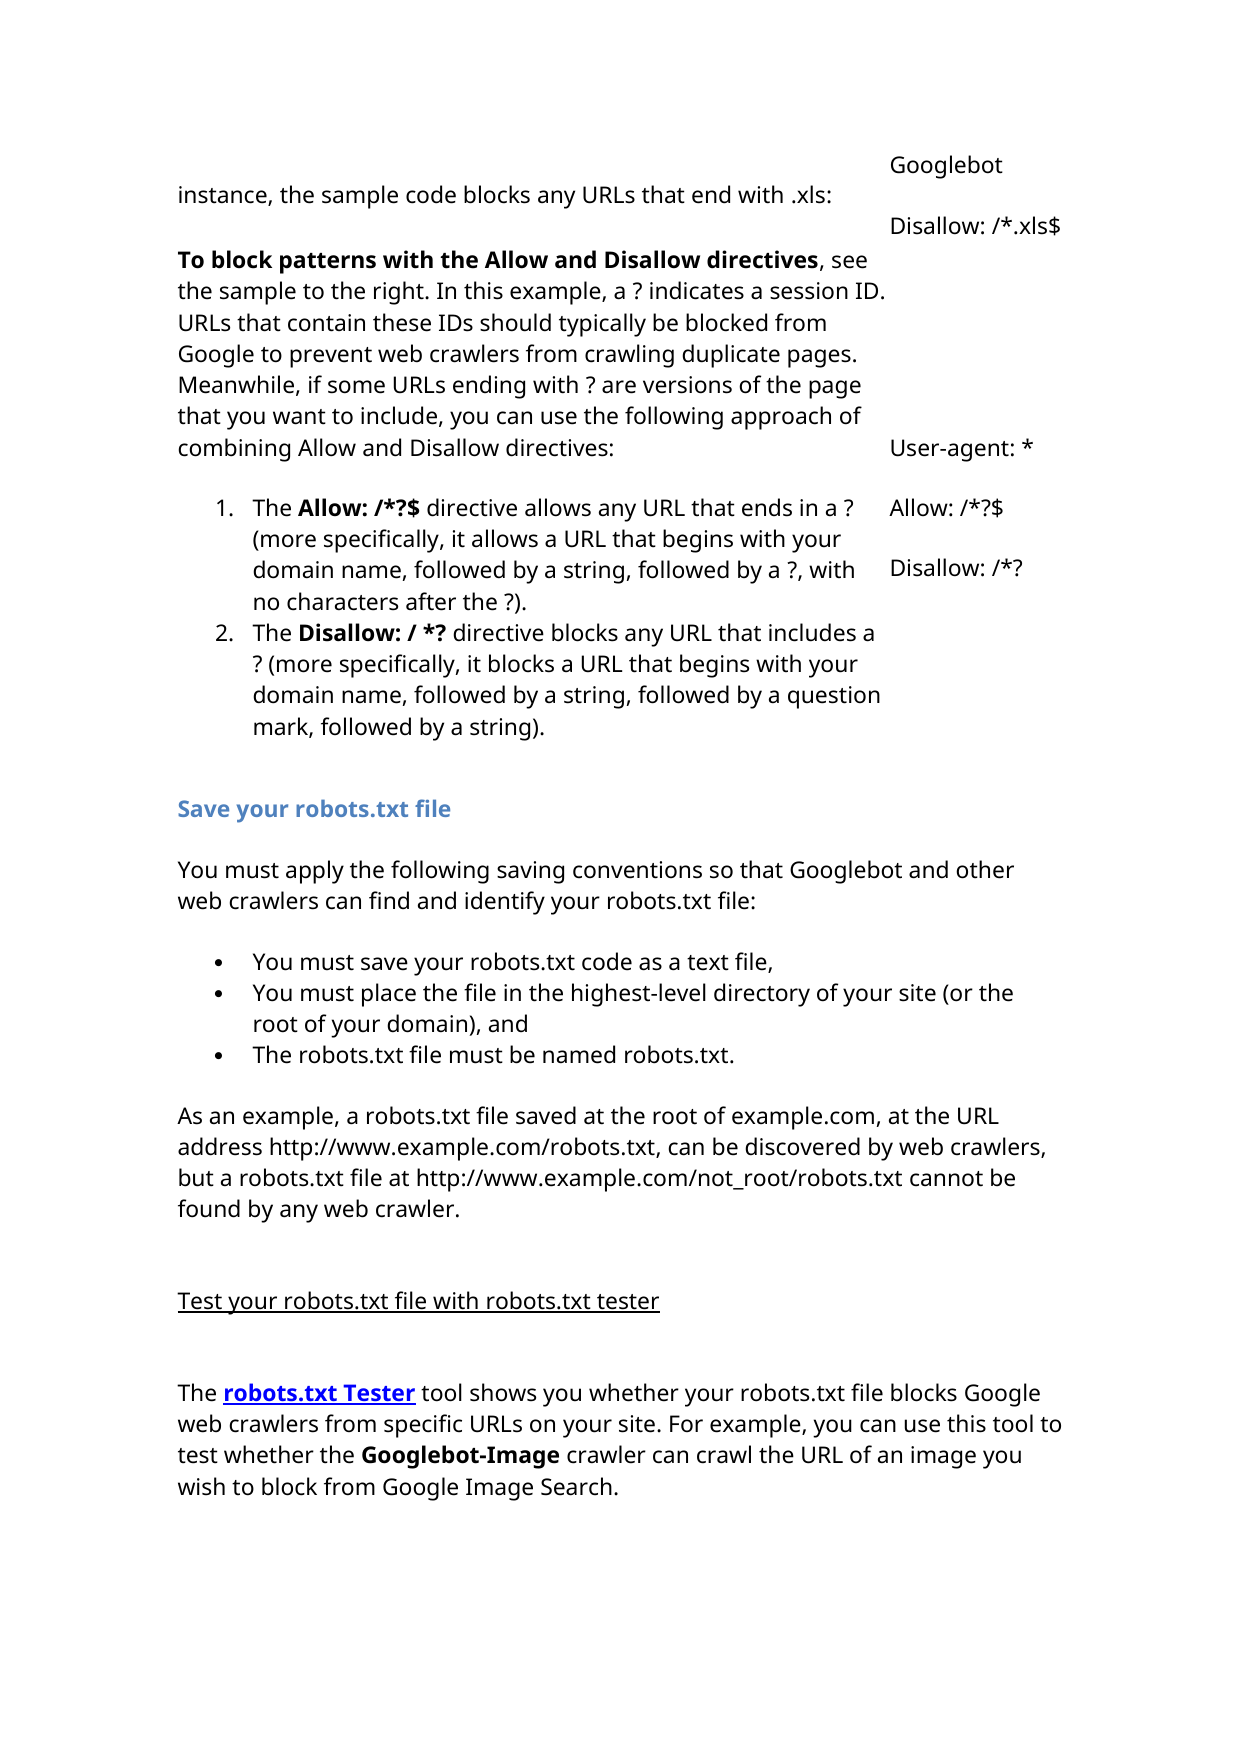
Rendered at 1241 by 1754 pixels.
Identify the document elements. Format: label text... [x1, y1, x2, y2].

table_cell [888, 148, 1070, 242]
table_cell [176, 148, 888, 242]
subtitle Save your robots.txt file [177, 793, 1063, 825]
list You must save your robots.txt code as a text file, [215, 946, 1063, 977]
text The robots.txt Tester tool shows you whether your robots.txt file blocks Google web crawlers from specific URLs on your site. For example, you can use this tool to test whether the Googlebot-Image crawler can crawl the URL of an image you wish to block from Google Image Search. [177, 1377, 1063, 1502]
text As an example, a robots.txt file saved at the root of example.com, at the URL address http://www.example.com/robots.txt, can be discovered by web crawlers, but a robots.txt file at http://www.example.com/not_root/robots.txt cannot be found by any web crawler. [177, 1100, 1063, 1225]
table_cell User-agent: * Allow: /*?$ Disallow: /*? [888, 243, 1070, 773]
list You must place the file in the highest-level directory of your site (or the root of your domain), and [215, 977, 1063, 1039]
text You must apply the following saving conventions so that Googlebot and other web crawlers can find and identify your robots.txt file: [177, 854, 1063, 916]
list The robots.txt file must be named robots.txt. [215, 1039, 1063, 1071]
table_cell To block patterns with the Allow and Disallow directives, see the sample to the right. In this example, a ? indicates a session ID. URLs that contain these IDs should typically be blocked from Google to prevent web crawlers from crawling duplicate pages. Meanwhile, if some URLs ending with ? are versions of the page that you want to include, you can use the following approach of combining Allow and Disallow directives: The Allow: /*?$ directive allows any URL that ends in a ? (more specifically, it allows a URL that begins with your domain name, followed by a string, followed by a ?, with no characters after the ?). The Disallow: / *? directive blocks any URL that includes a ? (more specifically, it blocks a URL that begins with your domain name, followed by a string, followed by a question mark, followed by a string). [176, 243, 888, 773]
text Test your robots.txt file with robots.txt tester [177, 1285, 1063, 1316]
